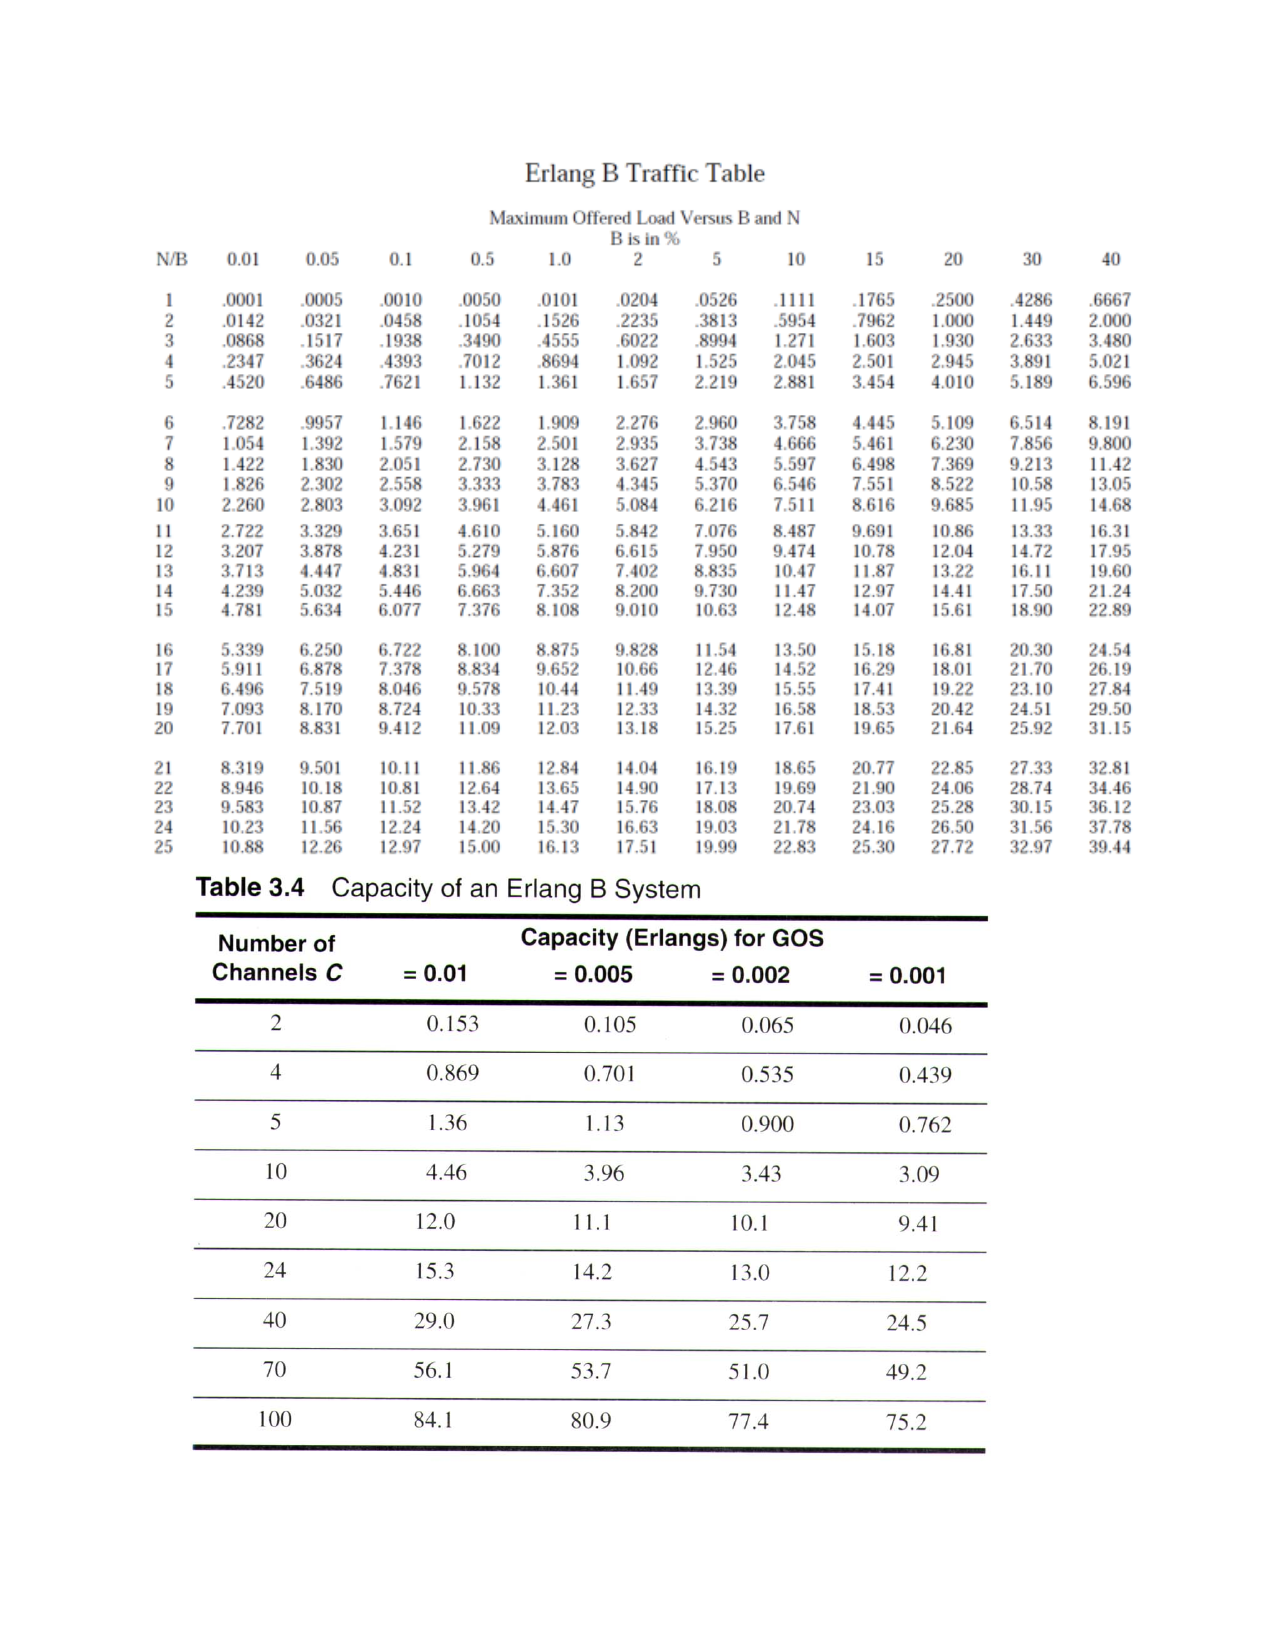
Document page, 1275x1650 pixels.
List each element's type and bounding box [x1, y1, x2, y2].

picture [150, 860, 1014, 1497]
picture [150, 150, 1136, 859]
